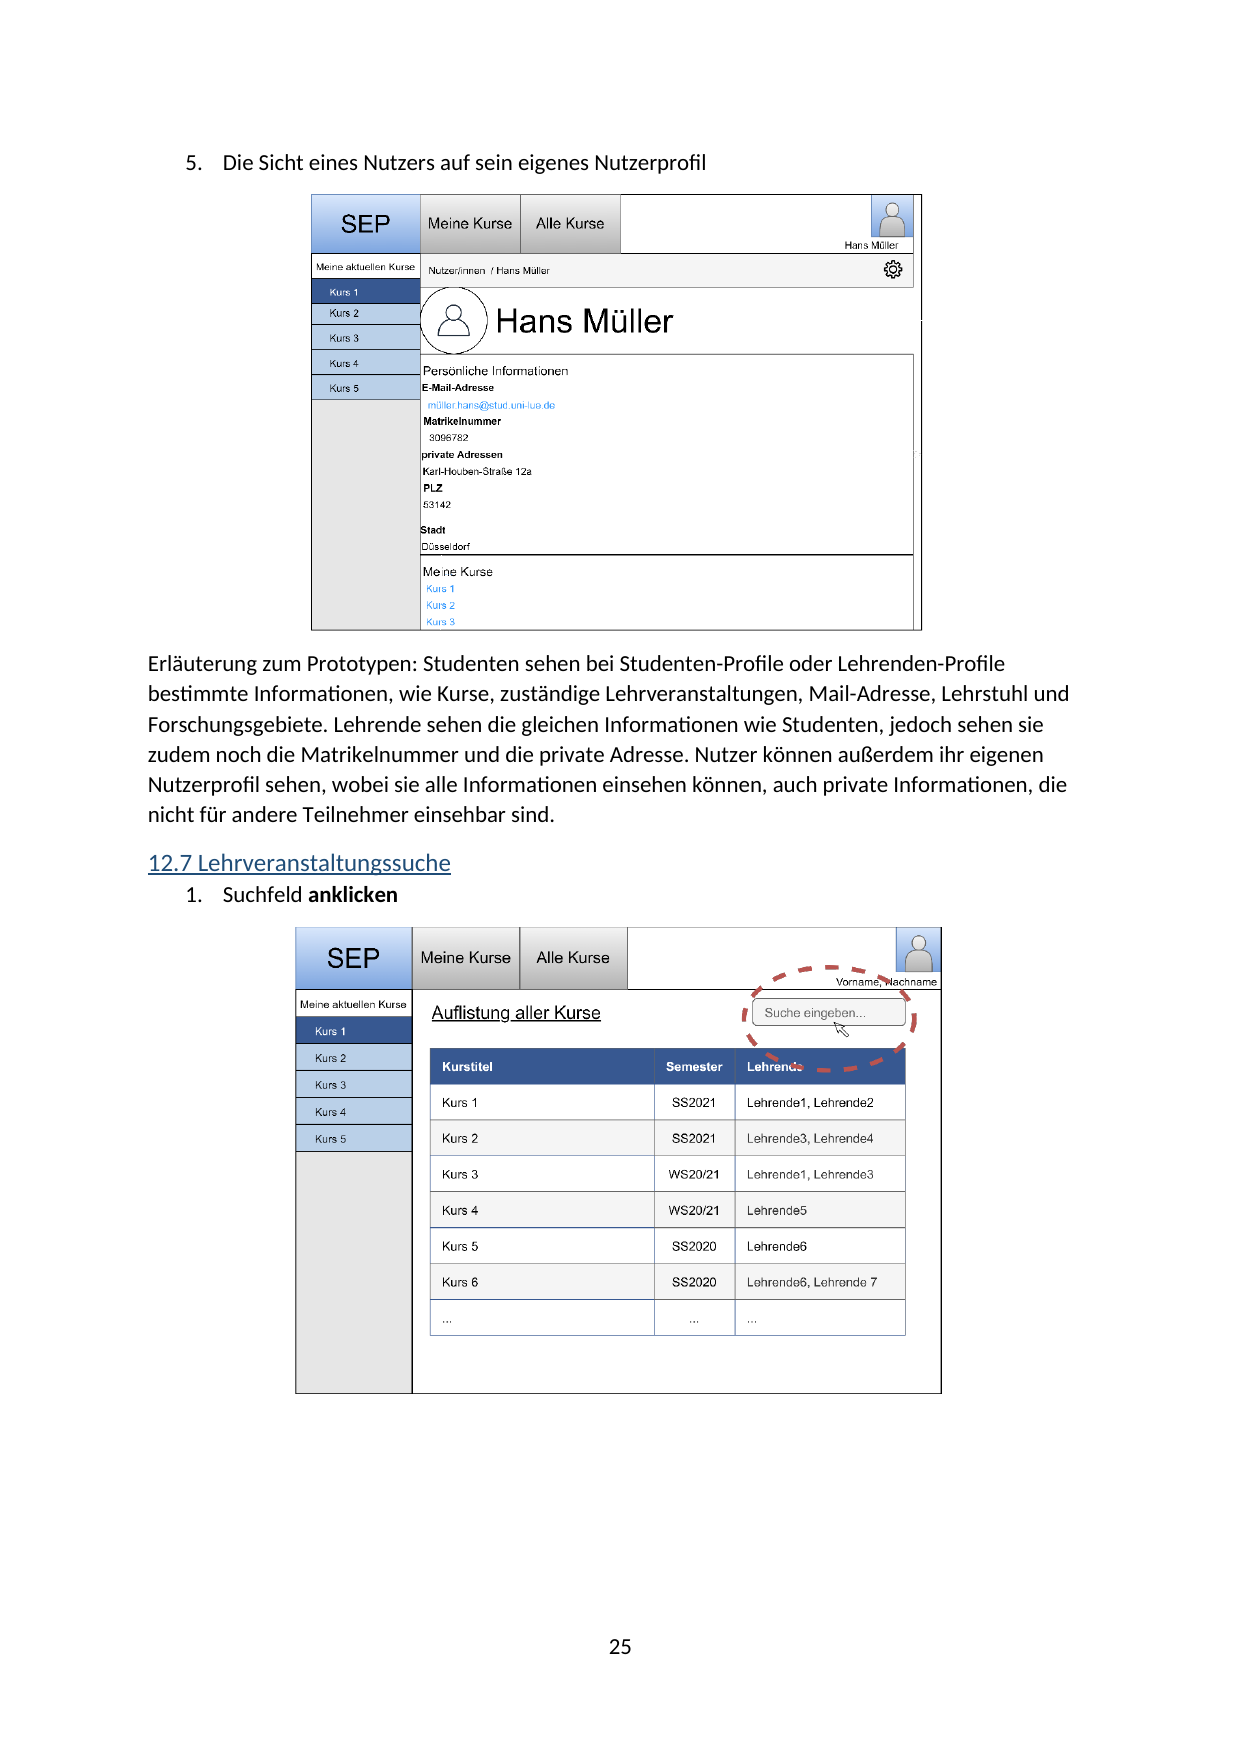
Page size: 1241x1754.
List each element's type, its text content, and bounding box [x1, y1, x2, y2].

list Suchfeld anklicken [185, 880, 1093, 908]
list Die Sicht eines Nutzers auf sein eigenes Nutzerprofil [185, 148, 1093, 176]
picture [311, 194, 930, 631]
picture [295, 927, 945, 1394]
subtitle 12.7 Lehrveranstaltungssuche [148, 847, 1093, 878]
text Erläuterung zum Prototypen: Studenten sehen bei Studenten-Profile oder Lehrenden-Profile bestimmte Informationen, wie Kurse, zuständige Lehrveranstaltungen, Mail-Adresse, Lehrstuhl und Forschungsgebiete. Lehrende sehen die gleichen Informationen wie Studenten, jedoch sehen sie zudem noch die Matrikelnummer und die private Adresse. Nutzer können außerdem ihr eigenen Nutzerprofil sehen, wobei sie alle Informationen einsehen können, auch private Informationen, die nicht für andere Teilnehmer einsehbar sind. [148, 649, 1093, 828]
